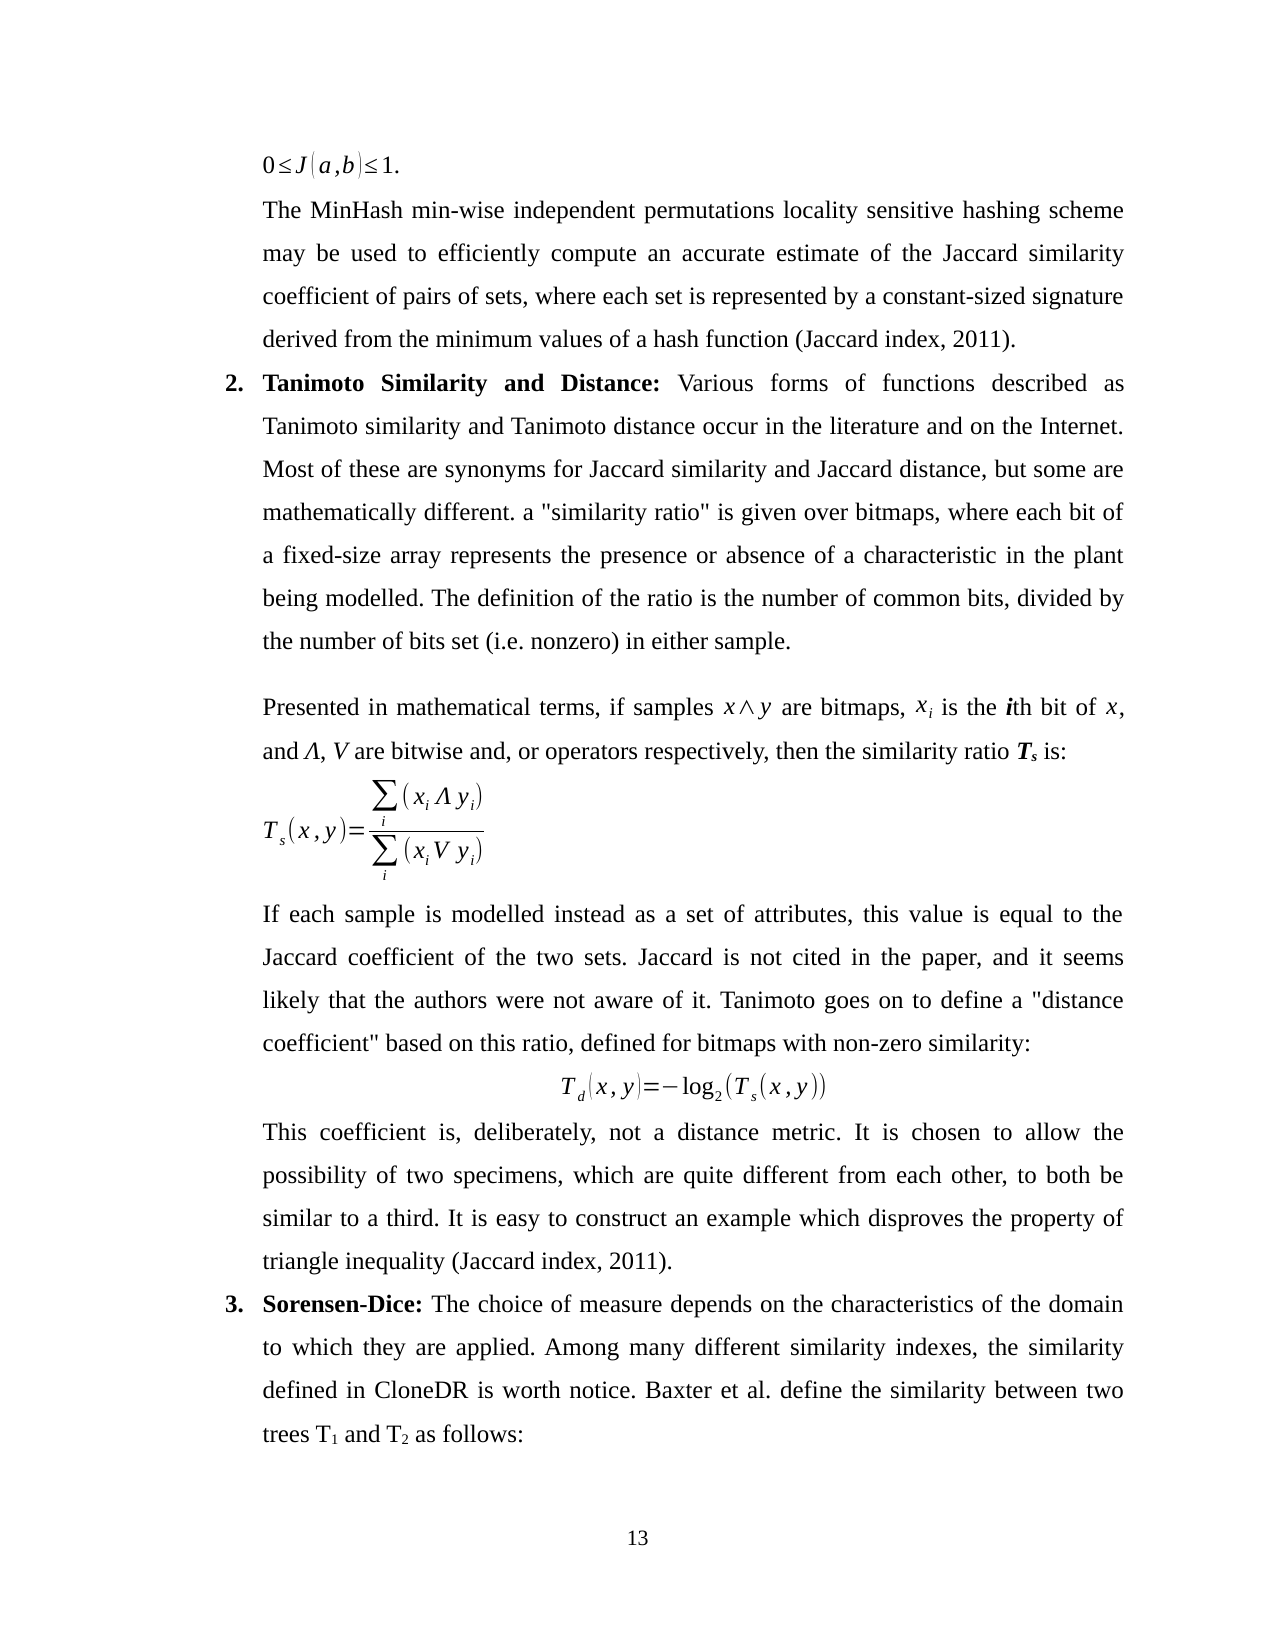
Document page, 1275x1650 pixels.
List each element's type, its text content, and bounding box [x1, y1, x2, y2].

text Presented in mathematical terms, if samples are bitmaps, is the ith bit of , and Λ, V are bitwise and, or operators respectively, then the similarity ratio Ts is: [262, 690, 1125, 765]
text The MinHash min-wise independent permutations locality sensitive hashing scheme may be used to efficiently compute an accurate estimate of the Jaccard similarity coefficient of pairs of sets, where each set is represented by a constant-sized signature derived from the minimum values of a hash function. [262, 195, 1125, 353]
list Sorensen-Dice: The choice of measure depends on the characteristics of the domain to which they are applied. Among many different similarity indexes, the similarity defined in CloneDR is worth notice. Baxter et al. define the similarity between two trees T1 and T2 as follows: [225, 1289, 1125, 1447]
text This coefficient is, deliberately, not a distance metric. It is chosen to allow the possibility of two specimens, which are quite different from each other, to both be similar to a third. It is easy to construct an example which disproves the property of triangle inequality. [262, 1117, 1125, 1275]
list Tanimoto Similarity and Distance: Various forms of functions described as Tanimoto similarity and Tanimoto distance occur in the literature and on the Internet. Most of these are synonyms for Jaccard similarity and Jaccard distance, but some are mathematically different. a "similarity ratio" is given over bitmaps, where each bit of a fixed-size array represents the presence or absence of a characteristic in the plant being modelled. The definition of the ratio is the number of common bits, divided by the number of bits set (i.e. nonzero) in either sample. [225, 368, 1125, 655]
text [262, 150, 1125, 181]
text If each sample is modelled instead as a set of attributes, this value is equal to the Jaccard coefficient of the two sets. Jaccard is not cited in the paper, and it seems likely that the authors were not aware of it. Tanimoto goes on to define a "distance coefficient" based on this ratio, defined for bitmaps with non-zero similarity: [262, 899, 1125, 1057]
